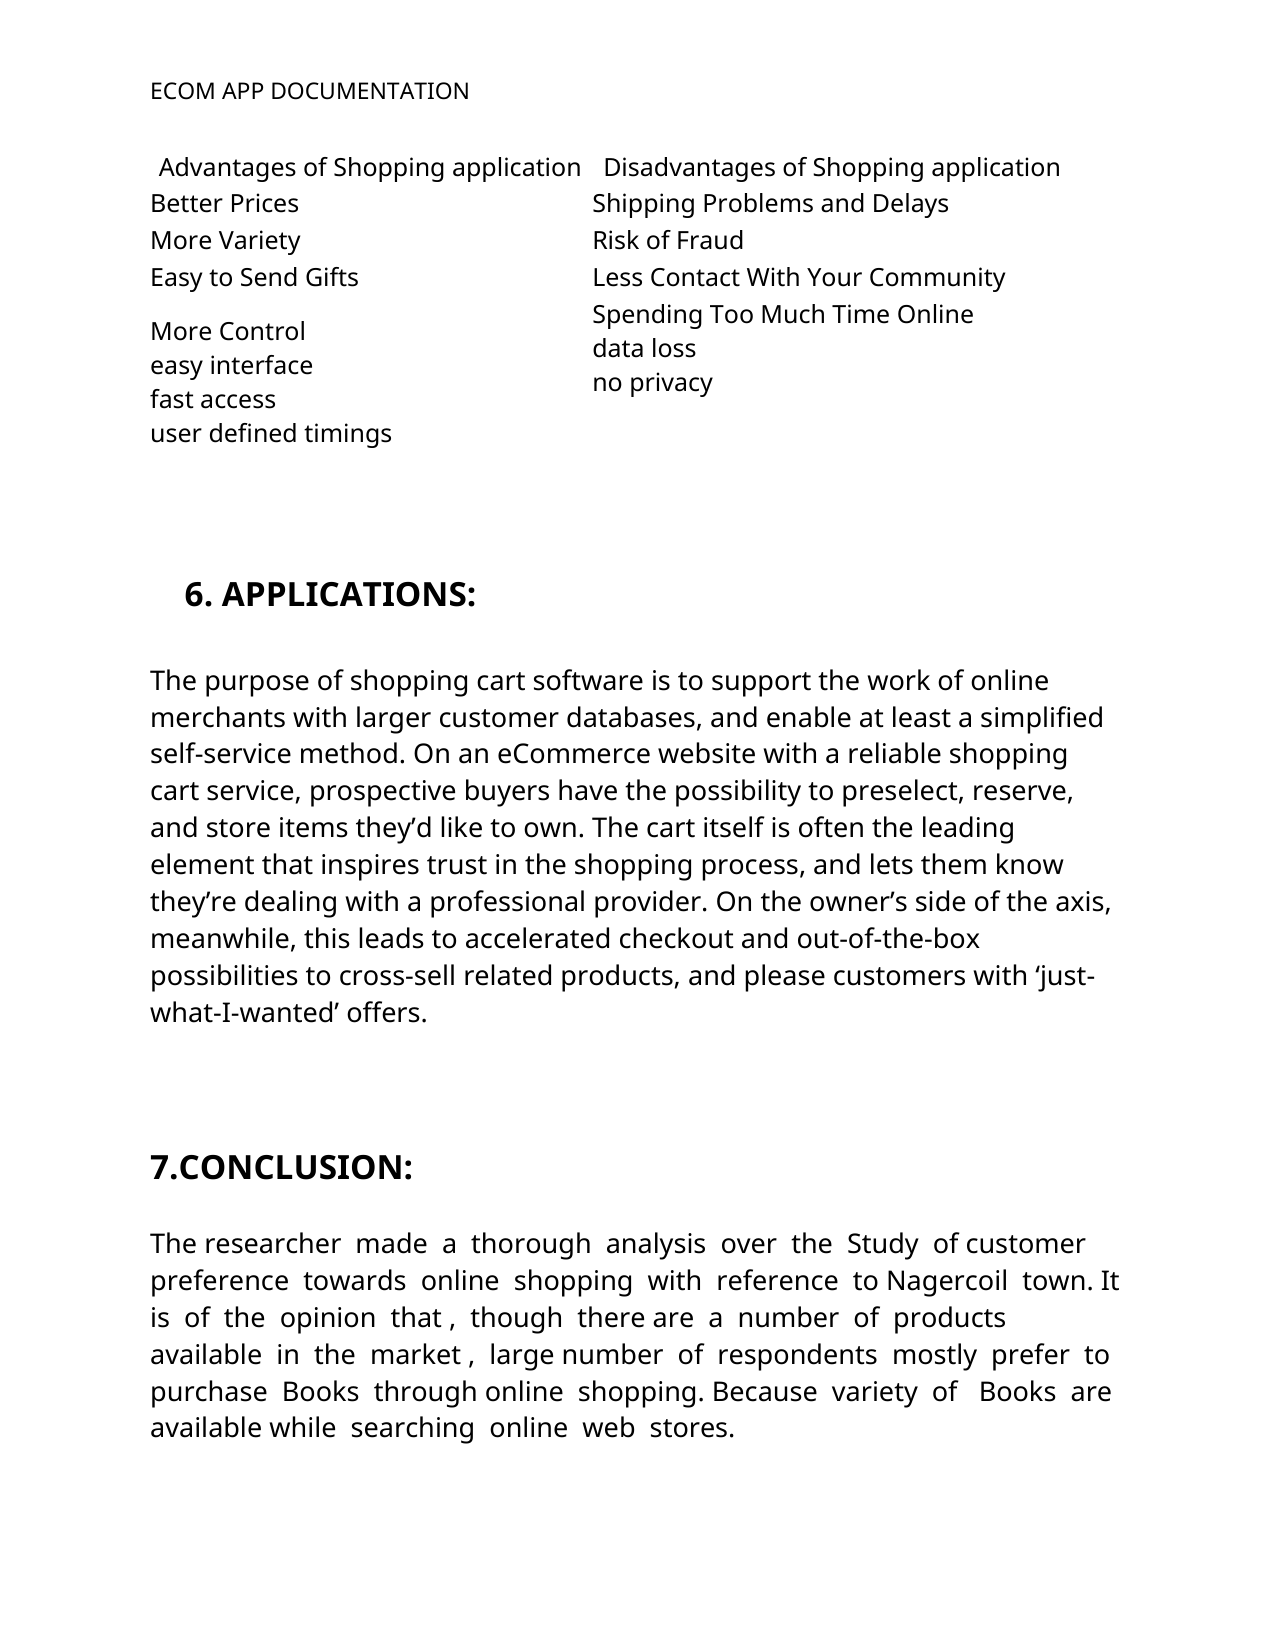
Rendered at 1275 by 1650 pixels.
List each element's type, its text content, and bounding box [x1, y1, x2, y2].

text The purpose of shopping cart software is to support the work of online merchants with larger customer databases, and enable at least a simplified self-service method. On an eCommerce website with a reliable shopping cart service, prospective buyers have the possibility to preselect, reserve, and store items they’d like to own. The cart itself is often the leading element that inspires trust in the shopping process, and lets them know they’re dealing with a professional provider. On the owner’s side of the axis, meanwhile, this leads to accelerated checkout and out-of-the-box possibilities to cross-sell related products, and please customers with ‘just-what-I-wanted’ offers. [150, 661, 1125, 1030]
text The researcher made a thorough analysis over the Study of customer preference towards online shopping with reference to Nagercoil town. It is of the opinion that , though there are a number of products available in the market , large number of respondents mostly prefer to purchase Books through online shopping. Because variety of Books are available while searching online web stores. [150, 1224, 1125, 1446]
table_cell Better Prices [150, 184, 591, 221]
text 6. APPLICATIONS: [150, 570, 1125, 616]
table_cell Easy to Send Gifts [150, 258, 591, 295]
table_cell Less Contact With Your Community [591, 258, 1073, 295]
table_cell Risk of Fraud [591, 221, 1073, 258]
table_header Disadvantages of Shopping application [591, 150, 1073, 184]
table_cell Shipping Problems and Delays [591, 184, 1073, 221]
table_cell Spending Too Much Time Online data loss no privacy [591, 295, 1073, 468]
table_cell More Control easy interface fast access user defined timings [150, 295, 591, 468]
table_cell More Variety [150, 221, 591, 258]
text 7.CONCLUSION: [150, 1144, 1125, 1189]
table_header Advantages of Shopping application [150, 150, 591, 184]
